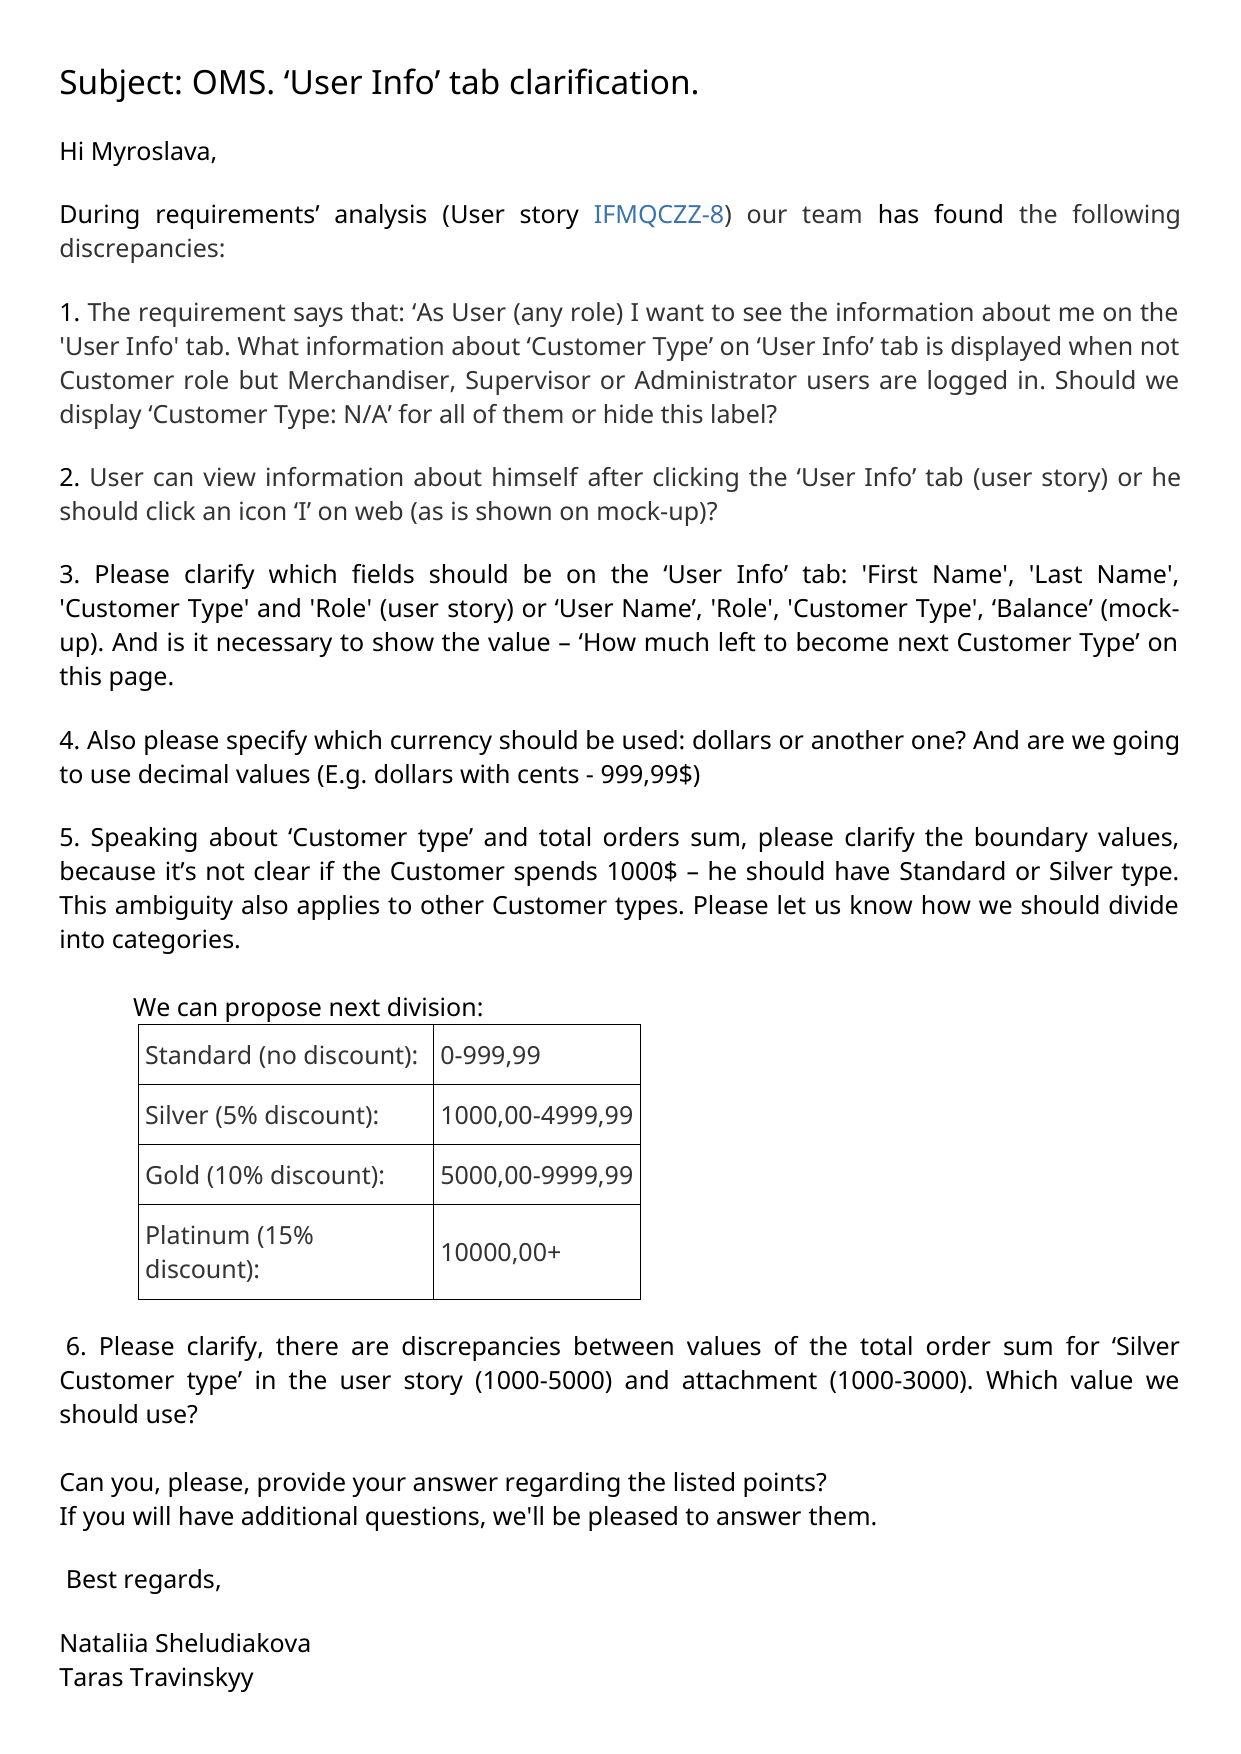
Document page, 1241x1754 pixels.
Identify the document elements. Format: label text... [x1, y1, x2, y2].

text 4. Also please specify which currency should be used: dollars or another one? And are we going to use decimal values (E.g. dollars with cents - 999,99$) [59, 722, 1181, 790]
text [59, 1625, 1181, 1693]
text 5. Speaking about ‘Customer type’ and total orders sum, please clarify the boundary values, because it’s not clear if the Customer spends 1000$ – he should have Standard or Silver type. This ambiguity also applies to other Customer types. Please let us know how we should divide into categories. [59, 819, 1181, 956]
text During requirements’ analysis (User story IFMQCZZ-8) our team has found the following discrepancies: [59, 197, 1181, 265]
text 3. Please clarify which fields should be on the ‘User Info’ tab: 'First Name', 'Last Name', 'Customer Type' and 'Role' (user story) or ‘User Name’, 'Role', 'Customer Type', ‘Balance’ (mock-up). And is it necessary to show the value – ‘How much left to become next Customer Type’ on this page. [59, 557, 1181, 693]
table_cell 5000,00-9999,99 [434, 1145, 640, 1204]
text 1. The requirement says that: ‘As User (any role) I want to see the information about me on the 'User Info' tab. What information about ‘Customer Type’ on ‘User Info’ tab is displayed when not Customer role but Merchandiser, Supervisor or Administrator users are logged in. Should we display ‘Customer Type: N/A’ for all of them or hide this label? [59, 294, 1181, 430]
table_cell Silver (5% discount): [139, 1085, 433, 1144]
text Can you, please, provide your answer regarding the listed points? [59, 1465, 1181, 1499]
text Best regards, [59, 1562, 1181, 1596]
text 6. Please clarify, there are discrepancies between values of the total order sum for ‘Silver Customer type’ in the user story (1000-5000) and attachment (1000-3000). Which value we should use? [59, 1329, 1181, 1431]
table_cell Platinum (15% discount): [139, 1205, 433, 1298]
text If you will have additional questions, we'll be pleased to answer them. [59, 1499, 1181, 1533]
text 2. User can view information about himself after clicking the ‘User Info’ tab (user story) or he should click an icon ‘I’ on web (as is shown on mock-up)? [59, 459, 1181, 528]
table_cell 1000,00-4999,99 [434, 1085, 640, 1144]
table_header Standard (no discount): [139, 1025, 433, 1084]
text We can propose next division: [133, 990, 1181, 1024]
table_cell Gold (10% discount): [139, 1145, 433, 1204]
text Subject: OMS. ‘User Info’ tab clarification. [59, 59, 1181, 104]
table_cell 10000,00+ [434, 1205, 640, 1298]
table_header 0-999,99 [434, 1025, 640, 1084]
text Hi Myroslava, [59, 134, 1181, 168]
